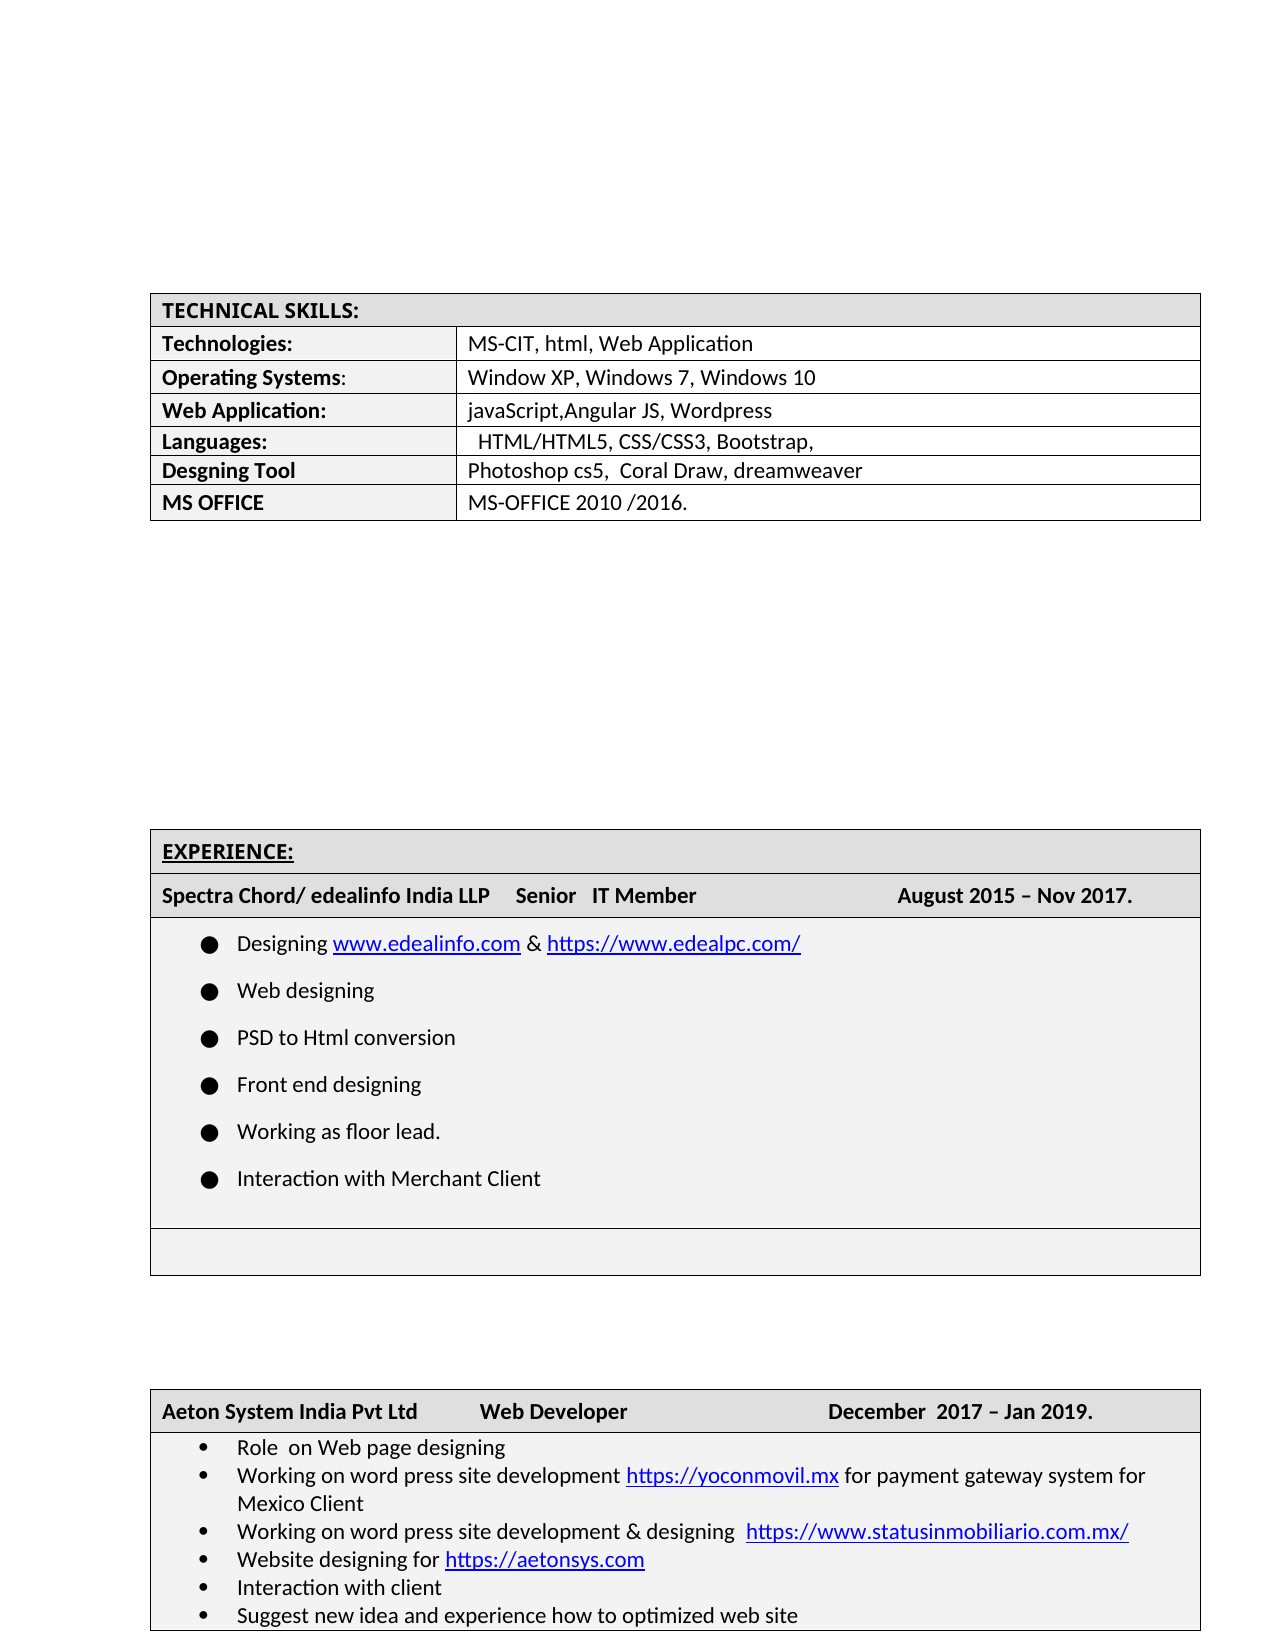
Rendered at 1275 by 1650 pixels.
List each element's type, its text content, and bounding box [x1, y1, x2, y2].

table_cell Designing www.edealinfo.com & https://www.edealpc.com/ Web designing PSD to Html conversion Front end designing Working as floor lead. Interaction with Merchant Client [151, 918, 1200, 1227]
table_cell Photoshop cs5, Coral Draw, dreamweaver [457, 456, 1200, 484]
table_header TECHNICAL SKILLS: [151, 294, 1200, 326]
table_cell HTML/HTML5, CSS/CSS3, Bootstrap, [457, 427, 1200, 455]
table_cell Languages: [151, 427, 456, 455]
table_cell MS OFFICE [151, 485, 456, 520]
table_header EXPERIENCE: [151, 830, 1200, 873]
table_cell Window XP, Windows 7, Windows 10 [457, 361, 1200, 393]
table_cell MS-CIT, html, Web Application [457, 327, 1200, 359]
table_cell Desgning Tool [151, 456, 456, 484]
table_cell MS-OFFICE 2010 /2016. [457, 485, 1200, 520]
table_cell Web Application: [151, 394, 456, 426]
table_header Aeton System India Pvt Ltd Web Developer December 2017 – Jan 2019. [151, 1390, 1200, 1432]
table_cell Technologies: [151, 327, 456, 359]
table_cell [151, 1433, 1200, 1629]
table_cell javaScript,Angular JS, Wordpress [457, 394, 1200, 426]
table_cell Operating Systems: [151, 361, 456, 393]
table_cell [151, 1229, 1200, 1275]
table_cell Spectra Chord/ edealinfo India LLP Senior IT Member August 2015 – Nov 2017. [151, 874, 1200, 917]
